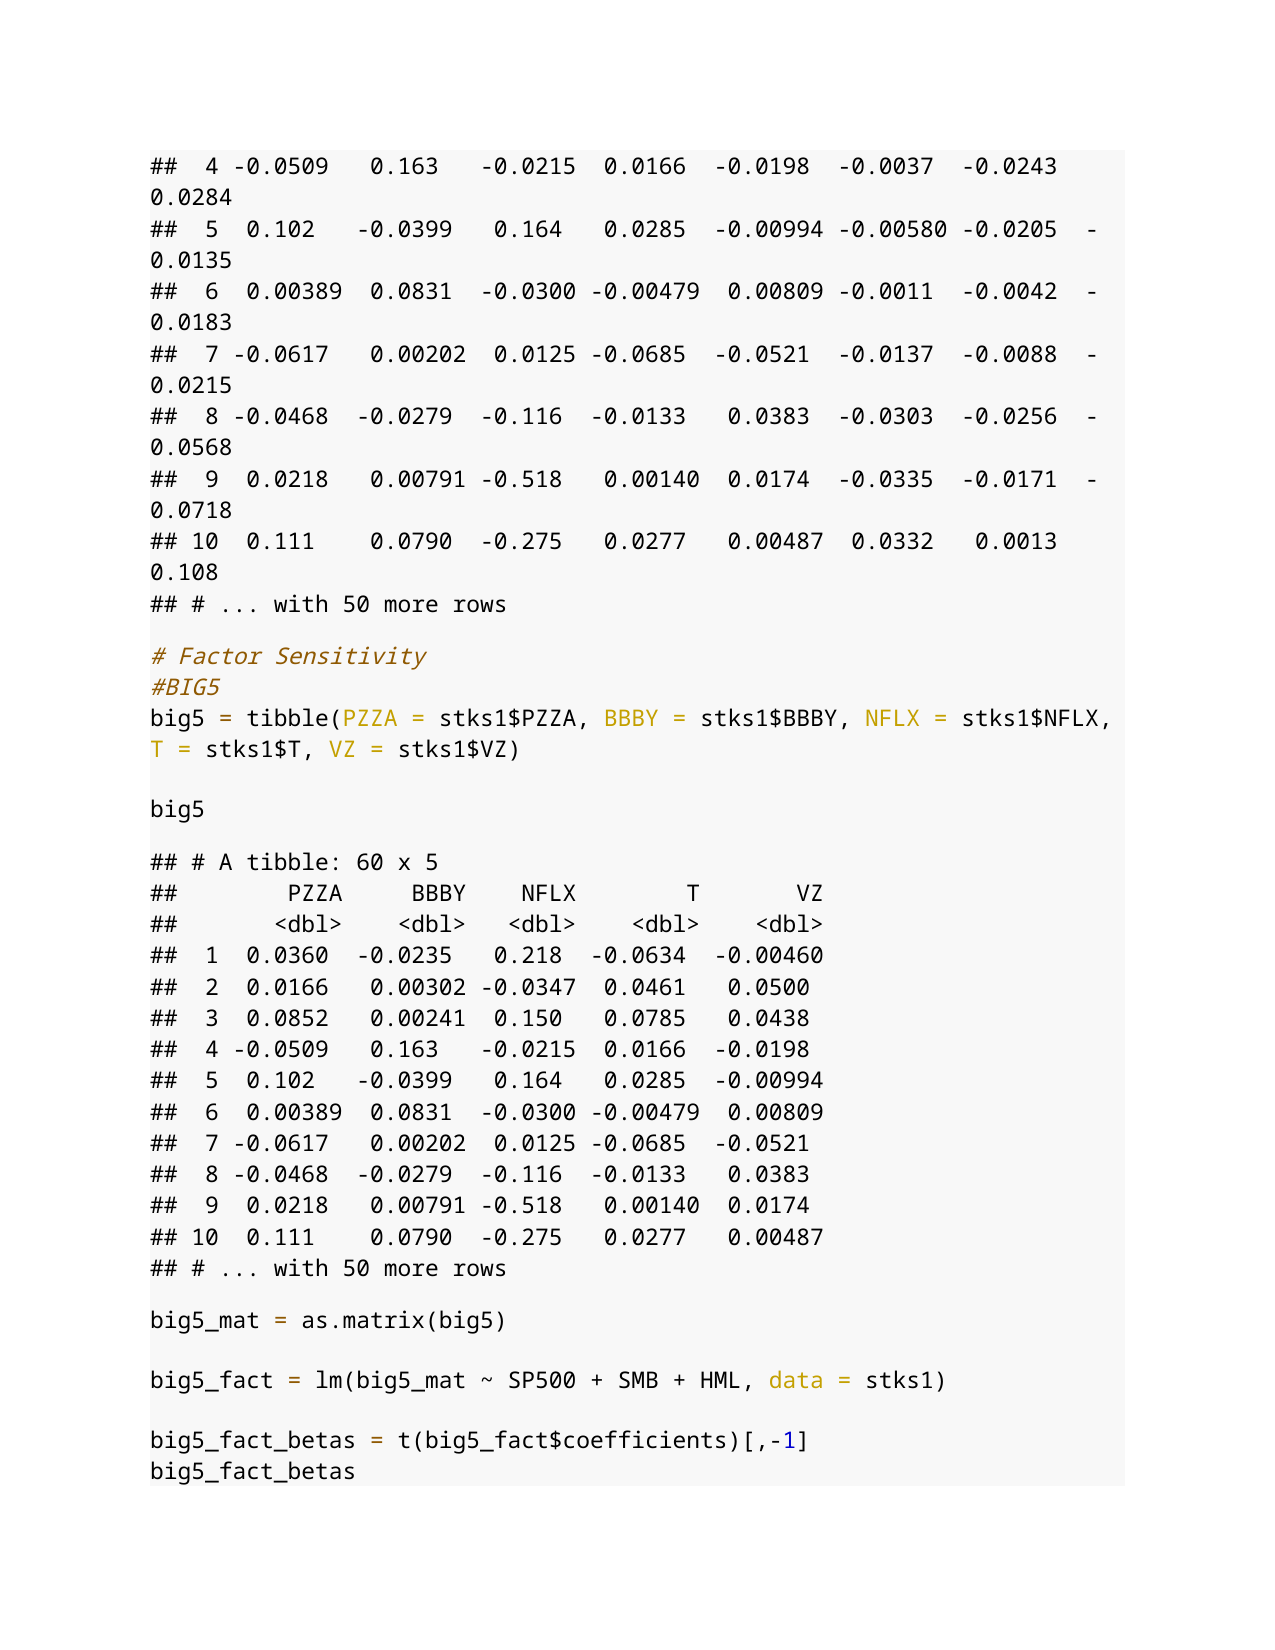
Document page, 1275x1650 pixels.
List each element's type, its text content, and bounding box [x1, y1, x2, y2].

text ## # A tibble: 60 x 5 ## PZZA BBBY NFLX T VZ ## <dbl> <dbl> <dbl> <dbl> <dbl> ## 1 0.0360 -0.0235 0.218 -0.0634 -0.00460 ## 2 0.0166 0.00302 -0.0347 0.0461 0.0500 ## 3 0.0852 0.00241 0.150 0.0785 0.0438 ## 4 -0.0509 0.163 -0.0215 0.0166 -0.0198 ## 5 0.102 -0.0399 0.164 0.0285 -0.00994 ## 6 0.00389 0.0831 -0.0300 -0.00479 0.00809 ## 7 -0.0617 0.00202 0.0125 -0.0685 -0.0521 ## 8 -0.0468 -0.0279 -0.116 -0.0133 0.0383 ## 9 0.0218 0.00791 -0.518 0.00140 0.0174 ## 10 0.111 0.0790 -0.275 0.0277 0.00487 ## # ... with 50 more rows [150, 845, 1125, 1283]
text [150, 150, 1125, 619]
text big5_mat = as.matrix(big5) big5_fact = lm(big5_mat ~ SP500 + SMB + HML, data = stks1) big5_fact_betas = t(big5_fact$coefficients)[,-1] big5_fact_betas [150, 1304, 1125, 1486]
text # Factor Sensitivity #BIG5 big5 = tibble(PZZA = stks1$PZZA, BBBY = stks1$BBBY, NFLX = stks1$NFLX, T = stks1$T, VZ = stks1$VZ) big5 [150, 639, 1125, 824]
